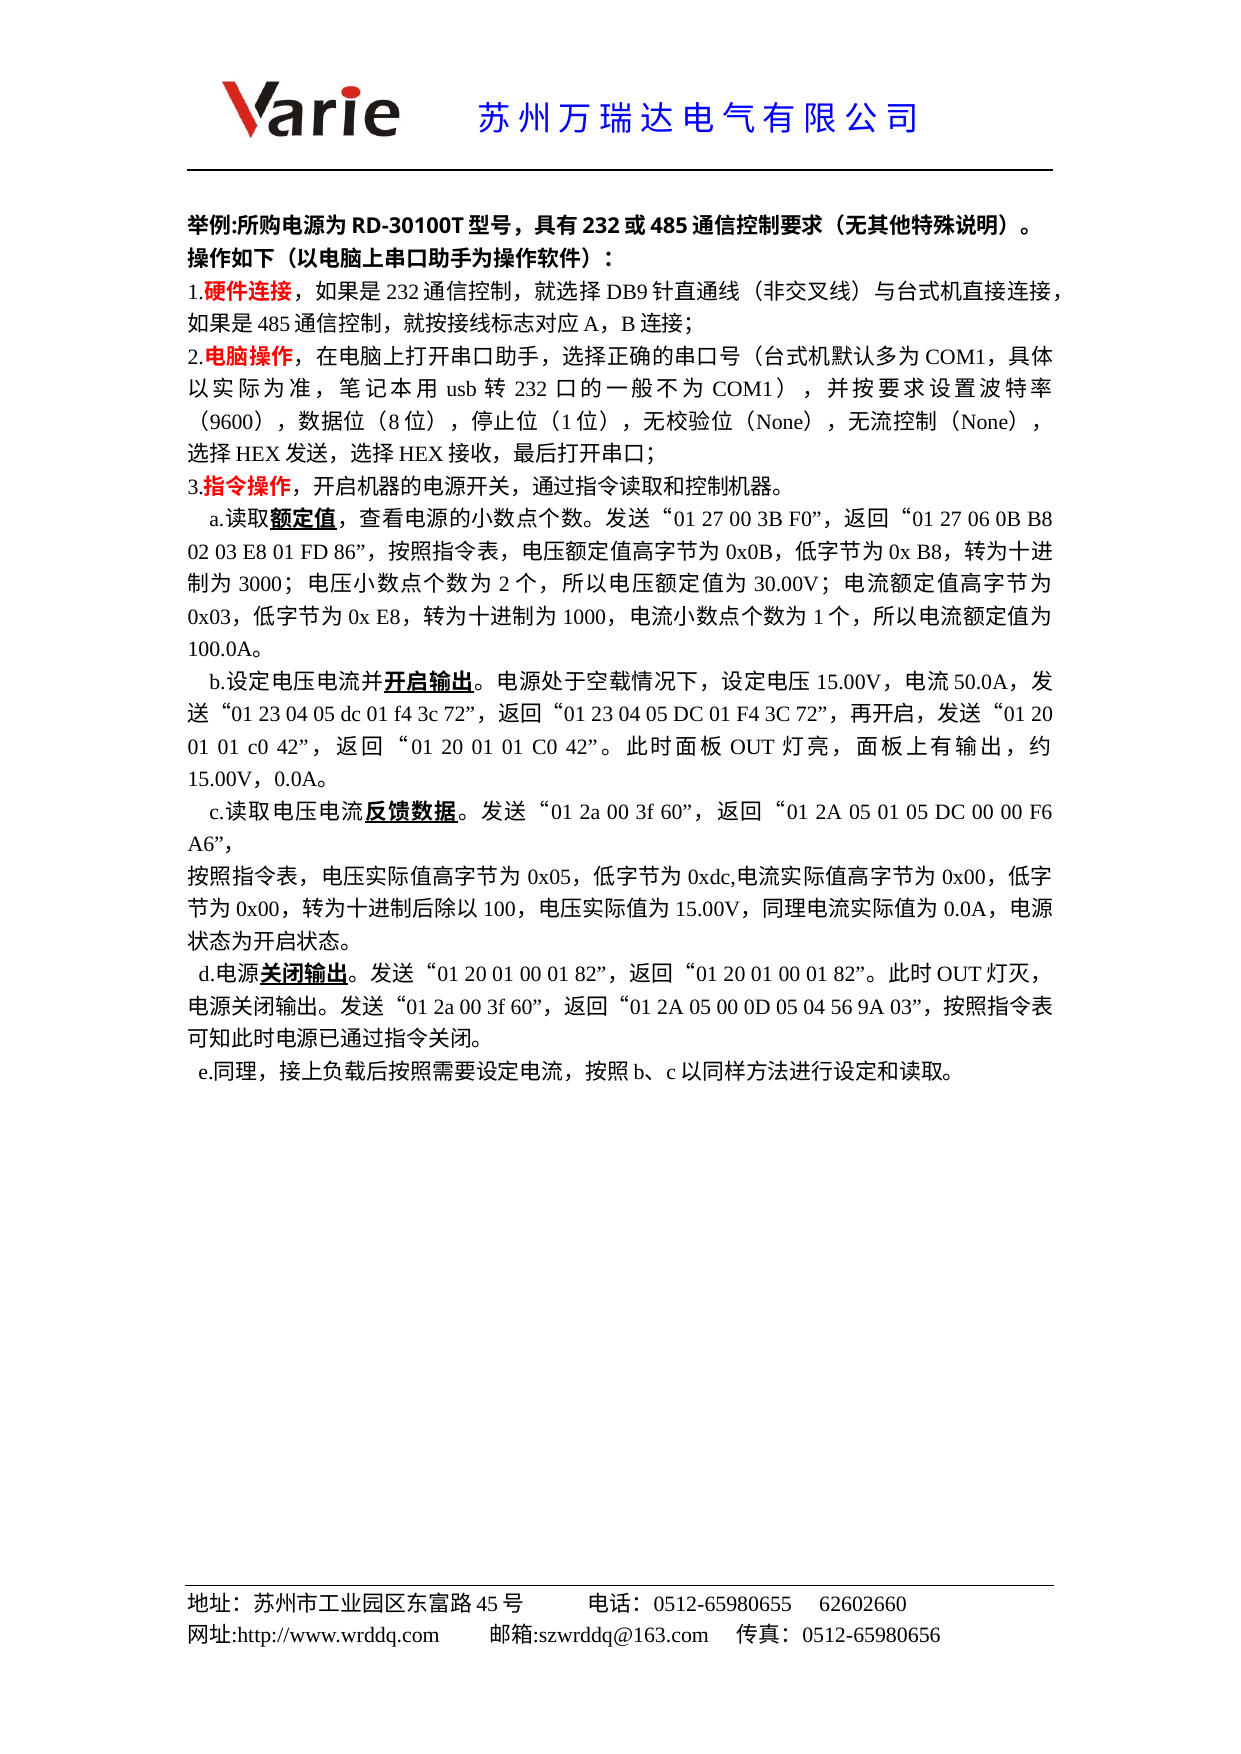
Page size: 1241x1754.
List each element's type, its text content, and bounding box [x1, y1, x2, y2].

text d.电源关闭输出。发送“01 20 01 00 01 82”，返回“01 20 01 00 01 82”。此时OUT灯灭，电源关闭输出。发送“01 2a 00 3f 60”，返回“01 2A 05 00 0D 05 04 56 9A 03”，按照指令表可知此时电源已通过指令关闭。 [187, 956, 1053, 1053]
text 操作如下（以电脑上串口助手为操作软件）： [187, 241, 1053, 273]
picture [221, 79, 407, 139]
text 3.指令操作，开启机器的电源开关，通过指令读取和控制机器。 [187, 468, 1053, 501]
text e.同理，接上负载后按照需要设定电流，按照b、c以同样方法进行设定和读取。 [187, 1053, 1053, 1086]
text 按照指令表，电压实际值高字节为0x05，低字节为0xdc,电流实际值高字节为0x00，低字节为0x00，转为十进制后除以100，电压实际值为15.00V，同理电流实际值为0.0A，电源状态为开启状态。 [187, 858, 1053, 956]
text 1.硬件连接，如果是232通信控制，就选择DB9针直通线（非交叉线）与台式机直接连接，如果是485通信控制，就按接线标志对应A，B连接； [187, 273, 1053, 338]
text 举例:所购电源为RD-30100T型号，具有232或485通信控制要求（无其他特殊说明）。 [187, 208, 1053, 241]
text 2.电脑操作，在电脑上打开串口助手，选择正确的串口号（台式机默认多为COM1，具体以实际为准，笔记本用usb转232口的一般不为COM1），并按要求设置波特率（9600），数据位（8位），停止位（1位），无校验位（None），无流控制（None），选择HEX发送，选择HEX接收，最后打开串口； [187, 338, 1053, 468]
text a.读取额定值，查看电源的小数点个数。发送“01 27 00 3B F0”，返回“01 27 06 0B B8 02 03 E8 01 FD 86”，按照指令表，电压额定值高字节为0x0B，低字节为0x B8，转为十进制为3000；电压小数点个数为2个，所以电压额定值为30.00V；电流额定值高字节为0x03，低字节为0x E8，转为十进制为1000，电流小数点个数为1个，所以电流额定值为100.0A。 [187, 501, 1053, 663]
text c.读取电压电流反馈数据。发送“01 2a 00 3f 60”，返回“01 2A 05 01 05 DC 00 00 F6 A6”， [187, 793, 1053, 858]
text b.设定电压电流并开启输出。电源处于空载情况下，设定电压15.00V，电流50.0A，发送“01 23 04 05 dc 01 f4 3c 72”，返回“01 23 04 05 DC 01 F4 3C 72”，再开启，发送“01 20 01 01 c0 42”，返回“01 20 01 01 C0 42”。此时面板OUT灯亮，面板上有输出，约15.00V，0.0A。 [187, 663, 1053, 793]
